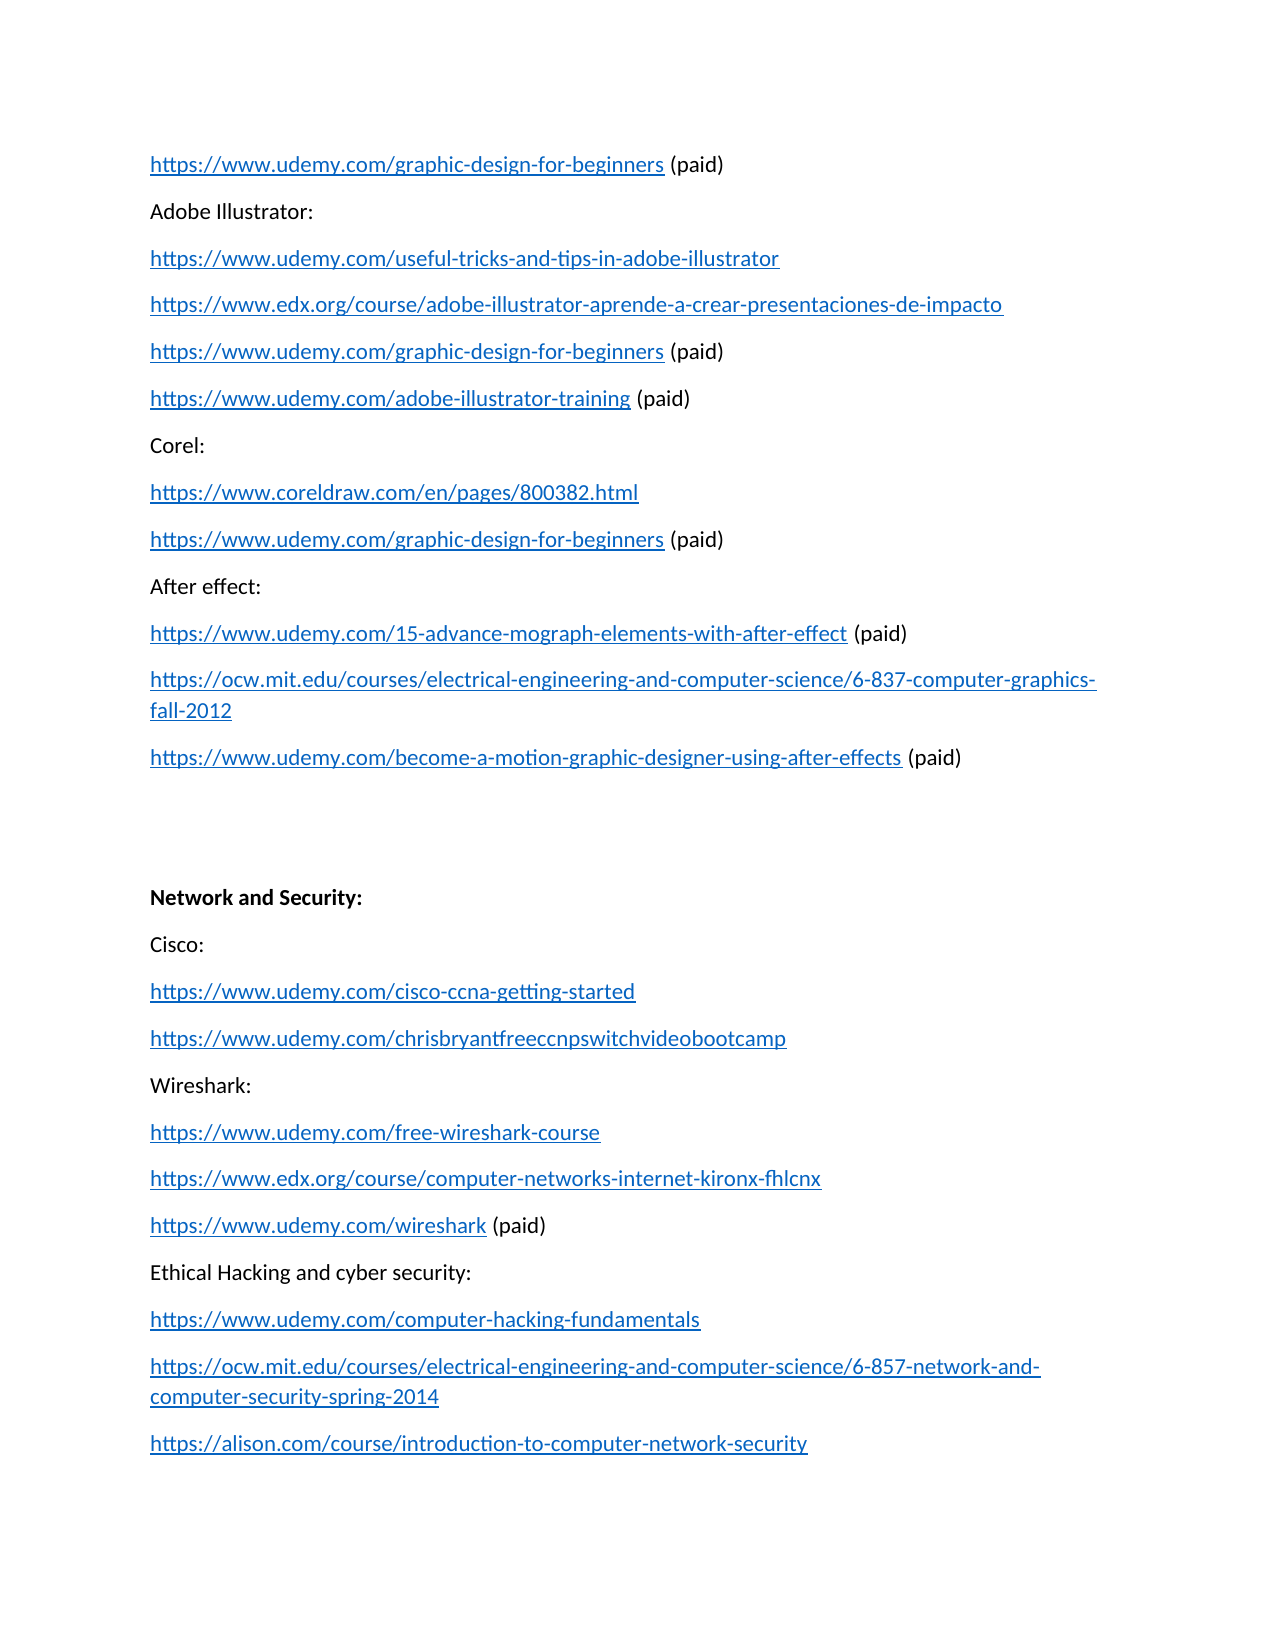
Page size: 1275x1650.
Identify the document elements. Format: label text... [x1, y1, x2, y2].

text https://www.udemy.com/graphic-design-for-beginners (paid) [150, 150, 1125, 178]
text https://www.edx.org/course/computer-networks-internet-kironx-fhlcnx [150, 1164, 1125, 1193]
text Corel: [150, 431, 1125, 459]
text https://www.coreldraw.com/en/pages/800382.html [150, 478, 1125, 506]
text Network and Security: [150, 883, 1125, 911]
text Adobe Illustrator: [150, 197, 1125, 225]
text https://ocw.mit.edu/courses/electrical-engineering-and-computer-science/6-857-network-and-computer-security-spring-2014 [150, 1352, 1125, 1410]
text https://www.udemy.com/become-a-motion-graphic-designer-using-after-effects (paid) [150, 743, 1125, 771]
text Wireshark: [150, 1071, 1125, 1099]
text https://www.udemy.com/graphic-design-for-beginners (paid) [150, 525, 1125, 553]
text https://www.udemy.com/useful-tricks-and-tips-in-adobe-illustrator [150, 244, 1125, 272]
text https://alison.com/course/introduction-to-computer-network-security [150, 1429, 1125, 1457]
text https://ocw.mit.edu/courses/electrical-engineering-and-computer-science/6-837-computer-graphics-fall-2012 [150, 666, 1125, 724]
text https://www.udemy.com/computer-hacking-fundamentals [150, 1305, 1125, 1333]
text Ethical Hacking and cyber security: [150, 1258, 1125, 1286]
text https://www.udemy.com/chrisbryantfreeccnpswitchvideobootcamp [150, 1024, 1125, 1052]
text https://www.udemy.com/adobe-illustrator-training (paid) [150, 384, 1125, 412]
text https://www.udemy.com/graphic-design-for-beginners (paid) [150, 337, 1125, 366]
text https://www.udemy.com/cisco-ccna-getting-started [150, 977, 1125, 1005]
text After effect: [150, 572, 1125, 600]
text https://www.udemy.com/wireshark (paid) [150, 1211, 1125, 1239]
text Cisco: [150, 930, 1125, 958]
text https://www.udemy.com/free-wireshark-course [150, 1118, 1125, 1146]
text https://www.edx.org/course/adobe-illustrator-aprende-a-crear-presentaciones-de-impacto [150, 291, 1125, 319]
text https://www.udemy.com/15-advance-mograph-elements-with-after-effect (paid) [150, 619, 1125, 647]
